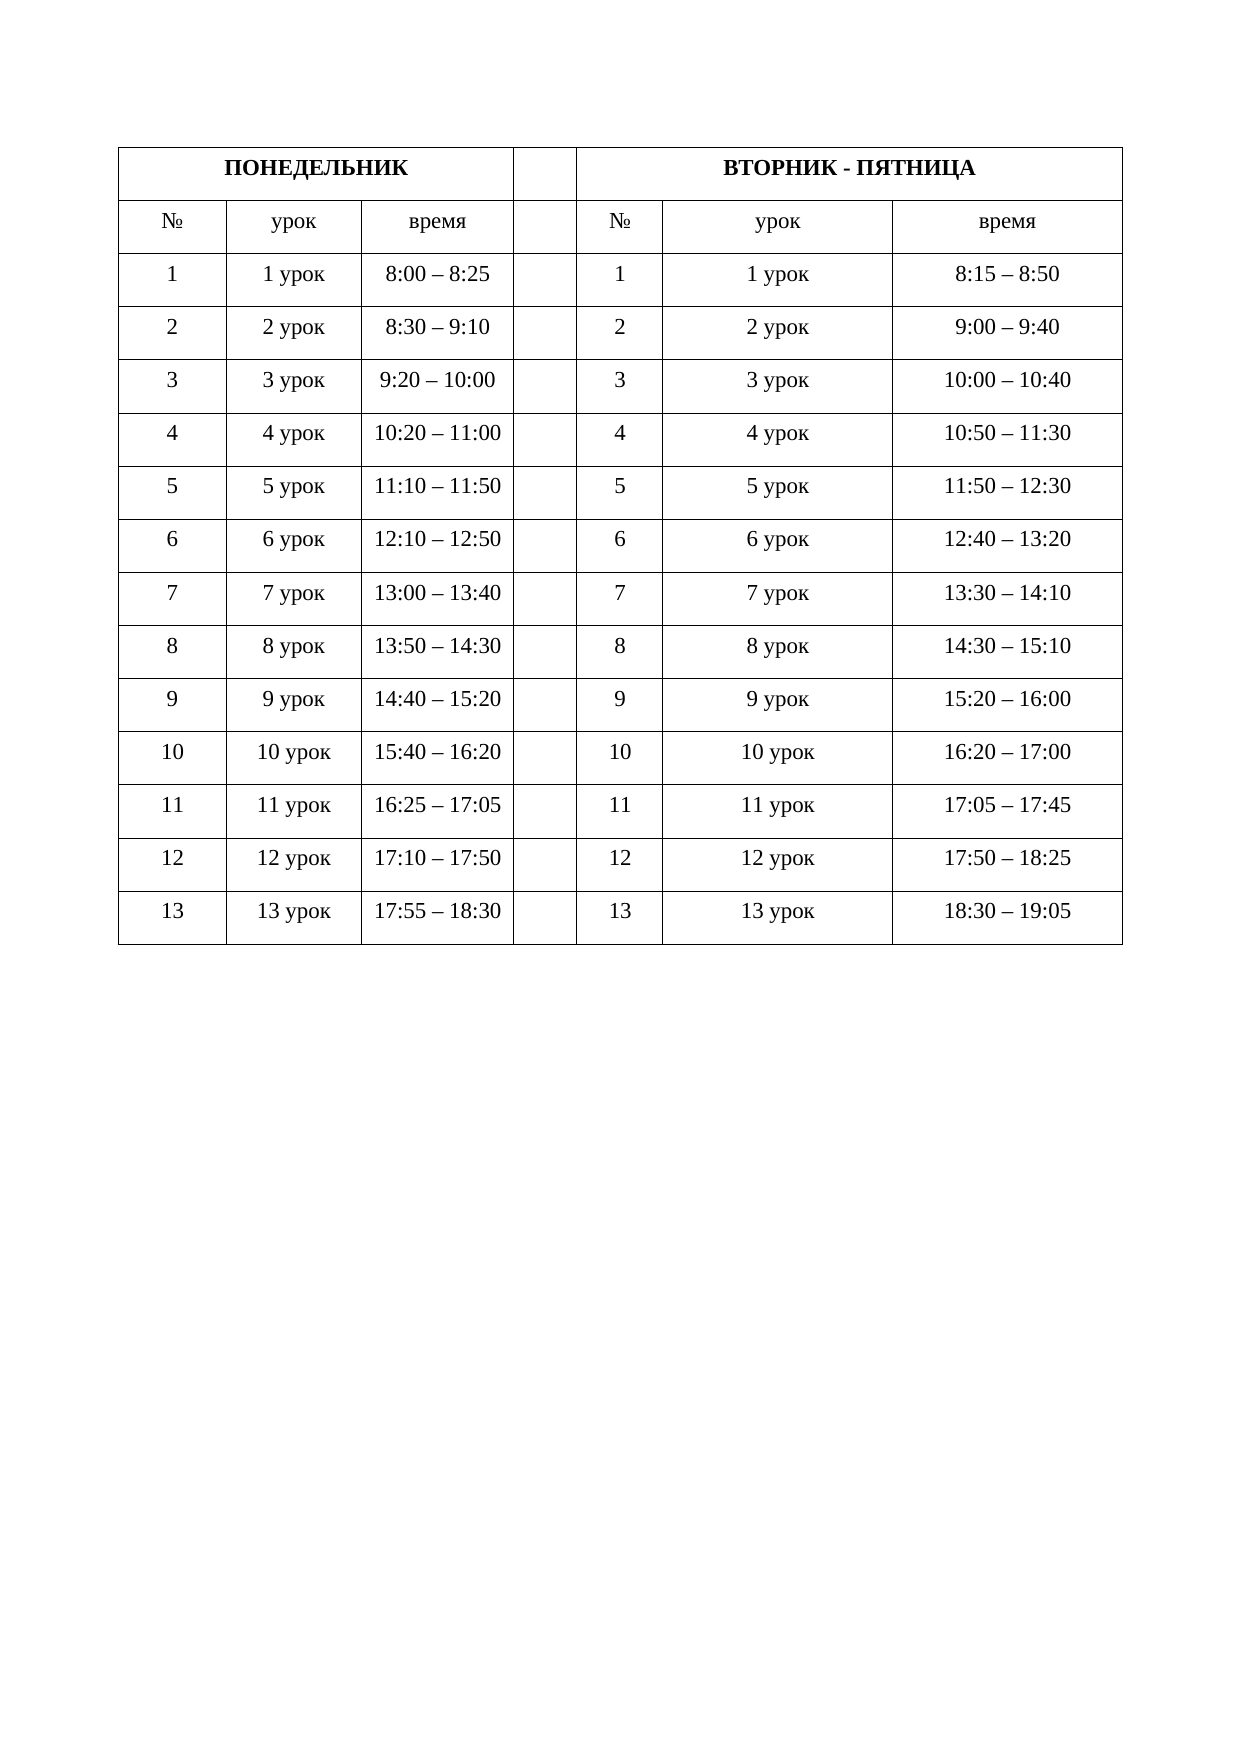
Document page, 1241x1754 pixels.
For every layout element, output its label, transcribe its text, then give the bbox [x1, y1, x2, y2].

table_cell [514, 573, 576, 625]
table_cell 6 [119, 520, 226, 572]
table_cell 1 урок [227, 254, 361, 306]
table_cell 16:25 – 17:05 [362, 785, 513, 837]
table_cell урок [663, 201, 892, 253]
table_cell 11:50 – 12:30 [893, 467, 1122, 519]
table_cell 6 [577, 520, 662, 572]
table_cell урок [227, 201, 361, 253]
table_cell 7 [577, 573, 662, 625]
table_cell 4 урок [227, 414, 361, 466]
table_cell 9 урок [663, 679, 892, 731]
table_cell 12:10 – 12:50 [362, 520, 513, 572]
table_cell 12 урок [227, 839, 361, 891]
table_cell 2 урок [663, 307, 892, 359]
table_cell 17:50 – 18:25 [893, 839, 1122, 891]
table_cell 13:30 – 14:10 [893, 573, 1122, 625]
table_cell 1 урок [663, 254, 892, 306]
table_cell время [893, 201, 1122, 253]
table_cell 8 [119, 626, 226, 678]
table_cell 10 урок [663, 732, 892, 784]
table_cell 8:30 – 9:10 [362, 307, 513, 359]
table_cell [514, 467, 576, 519]
table_cell 8 [577, 626, 662, 678]
table_cell 8 урок [227, 626, 361, 678]
table_cell 12:40 – 13:20 [893, 520, 1122, 572]
table_header [514, 148, 576, 200]
table_cell 7 урок [227, 573, 361, 625]
table_cell 13:00 – 13:40 [362, 573, 513, 625]
table_cell 6 урок [227, 520, 361, 572]
table_cell 9 урок [227, 679, 361, 731]
table_cell 10 [119, 732, 226, 784]
table_cell 9:00 – 9:40 [893, 307, 1122, 359]
table_cell 7 [119, 573, 226, 625]
table_cell 7 урок [663, 573, 892, 625]
table_cell 1 [119, 254, 226, 306]
table_cell 6 урок [663, 520, 892, 572]
table_cell [514, 839, 576, 891]
table_cell 15:20 – 16:00 [893, 679, 1122, 731]
table_cell 12 [119, 839, 226, 891]
table_cell 13 урок [227, 892, 361, 944]
table_cell 3 [577, 360, 662, 412]
table_cell 14:30 – 15:10 [893, 626, 1122, 678]
table_cell № [119, 201, 226, 253]
table_cell 3 [119, 360, 226, 412]
table_header ПОНЕДЕЛЬНИК [119, 148, 513, 200]
table_cell 5 [577, 467, 662, 519]
table_cell [514, 414, 576, 466]
table_cell 11 урок [663, 785, 892, 837]
table_cell 14:40 – 15:20 [362, 679, 513, 731]
table_cell 11:10 – 11:50 [362, 467, 513, 519]
table_cell 1 [577, 254, 662, 306]
table_cell [514, 254, 576, 306]
table_cell 2 [119, 307, 226, 359]
table_cell 3 урок [663, 360, 892, 412]
table_cell 16:20 – 17:00 [893, 732, 1122, 784]
table_cell 2 [577, 307, 662, 359]
table_cell 5 [119, 467, 226, 519]
table_cell № [577, 201, 662, 253]
table_cell 13:50 – 14:30 [362, 626, 513, 678]
table_cell 11 [119, 785, 226, 837]
table_cell 5 урок [663, 467, 892, 519]
table_cell 10:00 – 10:40 [893, 360, 1122, 412]
table_cell 9:20 – 10:00 [362, 360, 513, 412]
table_cell 11 [577, 785, 662, 837]
table_cell 5 урок [227, 467, 361, 519]
table_cell 13 [119, 892, 226, 944]
table_cell 17:10 – 17:50 [362, 839, 513, 891]
table_cell [514, 785, 576, 837]
table_cell [514, 520, 576, 572]
table_cell 10:20 – 11:00 [362, 414, 513, 466]
table_cell 15:40 – 16:20 [362, 732, 513, 784]
table_cell 8:15 – 8:50 [893, 254, 1122, 306]
table_cell [514, 892, 576, 944]
table_cell 17:05 – 17:45 [893, 785, 1122, 837]
table_cell [514, 201, 576, 253]
table_cell 8:00 – 8:25 [362, 254, 513, 306]
table_cell 12 урок [663, 839, 892, 891]
table_cell 9 [119, 679, 226, 731]
table_cell [514, 679, 576, 731]
table_cell 3 урок [227, 360, 361, 412]
table_cell [514, 360, 576, 412]
table_cell 12 [577, 839, 662, 891]
table_cell 4 [119, 414, 226, 466]
table_cell 11 урок [227, 785, 361, 837]
table_cell 17:55 – 18:30 [362, 892, 513, 944]
table_cell [514, 626, 576, 678]
table_cell 18:30 – 19:05 [893, 892, 1122, 944]
table_cell 10 урок [227, 732, 361, 784]
table_cell 2 урок [227, 307, 361, 359]
table_cell 10 [577, 732, 662, 784]
table_cell [514, 732, 576, 784]
table_cell время [362, 201, 513, 253]
table_cell [514, 307, 576, 359]
table_cell 9 [577, 679, 662, 731]
table_cell 8 урок [663, 626, 892, 678]
table_cell 13 урок [663, 892, 892, 944]
table_cell 4 [577, 414, 662, 466]
table_cell 13 [577, 892, 662, 944]
table_cell 4 урок [663, 414, 892, 466]
table_cell 10:50 – 11:30 [893, 414, 1122, 466]
table_header ВТОРНИК - ПЯТНИЦА [577, 148, 1122, 200]
